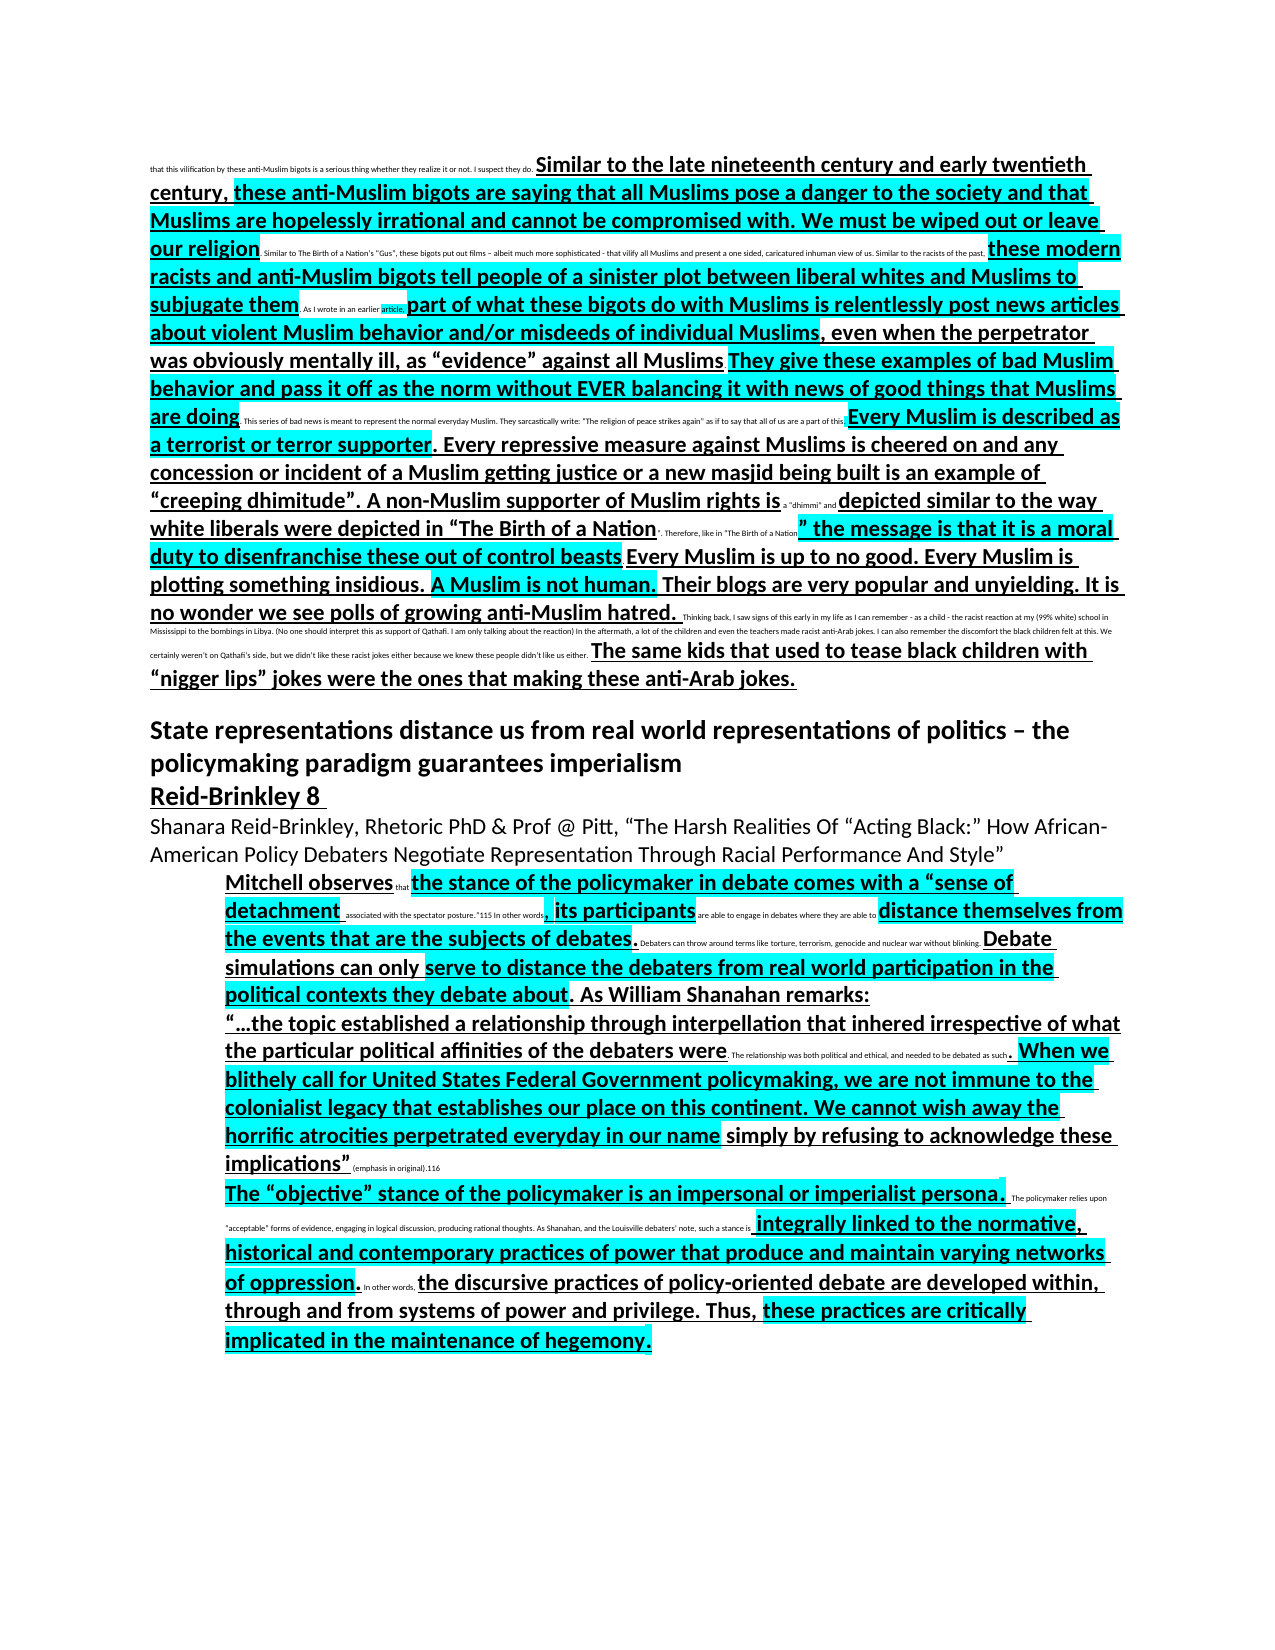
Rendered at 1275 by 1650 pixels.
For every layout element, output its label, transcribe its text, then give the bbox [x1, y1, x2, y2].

text “…the topic established a relationship through interpellation that inhered irrespective of what the particular political affinities of the debaters were. The relationship was both political and ethical, and needed to be debated as such. When we blithely call for United States Federal Government policymaking, we are not immune to the colonialist legacy that establishes our place on this continent. We cannot wish away the horrific atrocities perpetrated everyday in our name simply by refusing to acknowledge these implications” (emphasis in original).116 [225, 1009, 1125, 1177]
text Mitchell observes that the stance of the policymaker in debate comes with a “sense of detachment associated with the spectator posture.”115 In other words, its participants are able to engage in debates where they are able to distance themselves from the events that are the subjects of debates. Debaters can throw around terms like torture, terrorism, genocide and nuclear war without blinking. Debate simulations can only serve to distance the debaters from real world participation in the political contexts they debate about. As William Shanahan remarks: [225, 868, 1125, 1009]
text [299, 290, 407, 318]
text The “objective” stance of the policymaker is an impersonal or imperialist persona. The policymaker relies upon “acceptable” forms of evidence, engaging in logical discussion, producing rational thoughts. As Shanahan, and the Louisville debaters’ note, such a stance is integrally linked to the normative, historical and contemporary practices of power that produce and maintain varying networks of oppression. In other words, the discursive practices of policy-oriented debate are developed within, through and from systems of power and privilege. Thus, these practices are critically implicated in the maintenance of hegemony. [225, 1177, 1125, 1355]
text Shanara Reid-Brinkley, Rhetoric PhD & Prof @ Pitt, “The Harsh Realities Of “Acting Black:” How African-American Policy Debaters Negotiate Representation Through Racial Performance And Style” [150, 812, 1125, 868]
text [150, 150, 1125, 314]
subtitle State representations distance us from real world representations of politics – the policymaking paradigm guarantees imperialism [150, 713, 1125, 779]
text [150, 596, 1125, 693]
text Reid-Brinkley 8 [150, 779, 1125, 812]
